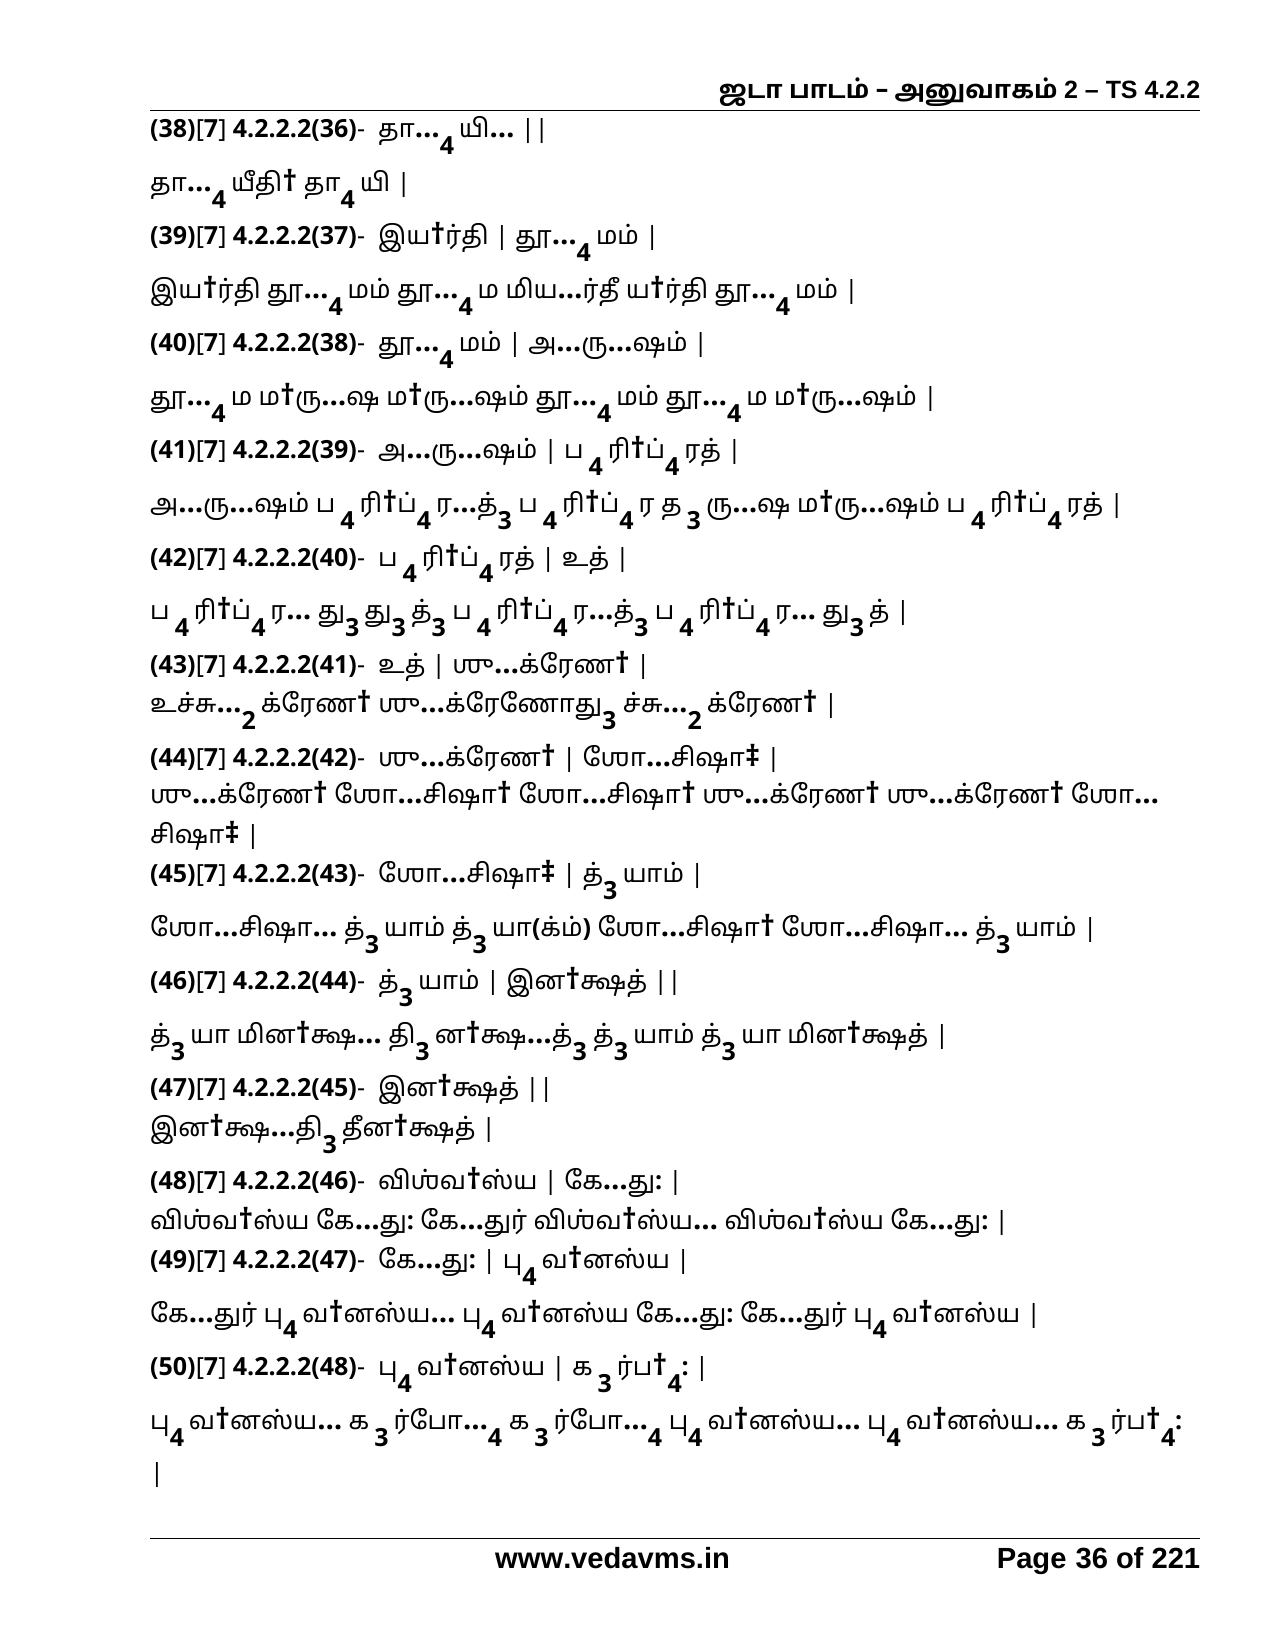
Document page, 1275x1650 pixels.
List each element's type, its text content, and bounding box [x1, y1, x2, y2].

text ஶோ…சிஷா… த்3யாம் த்3யா(க்ம்) ஶோ…சிஷா† ஶோ…சிஷா… த்3யாம் | [150, 909, 1200, 960]
text அ…ரு…ஷம் ப4ரி†ப்4ர…த்3 ப4ரி†ப்4ர த3ரு…ஷ ம†ரு…ஷம் ப4ரி†ப்4ரத் | [150, 486, 1200, 537]
text (42)[7] 4.2.2.2(40)- ப4ரி†ப்4ரத் | உத் | [150, 539, 1200, 590]
text (46)[7] 4.2.2.2(44)- த்3யாம் | இன†க்ஷத் || [150, 963, 1200, 1014]
text (45)[7] 4.2.2.2(43)- ஶோ…சிஷா‡ | த்3யாம் | [150, 856, 1200, 907]
text (43)[7] 4.2.2.2(41)- உத் | ஶு…க்ரேண† | [150, 646, 1200, 684]
text இன†க்ஷ…தி3தீன†க்ஷத் | [150, 1109, 1200, 1160]
text (47)[7] 4.2.2.2(45)- இன†க்ஷத் || [150, 1070, 1200, 1107]
text (44)[7] 4.2.2.2(42)- ஶு…க்ரேண† | ஶோ…சிஷா‡ | [150, 739, 1200, 777]
text (40)[7] 4.2.2.2(38)- தூ…4மம் | அ…ரு…ஷம் | [150, 325, 1200, 376]
text தூ…4ம ம†ரு…ஷ ம†ரு…ஷம் தூ…4மம் தூ…4ம ம†ரு…ஷம் | [150, 378, 1200, 429]
text தா…4யீதி† தா4யி | [150, 164, 1200, 215]
text இய†ர்தி தூ…4மம் தூ…4ம மிய…ர்தீ ய†ர்தி தூ…4மம் | [150, 271, 1200, 322]
text த்3யா மின†க்ஷ… தி3ன†க்ஷ…த்3 த்3யாம் த்3யா மின†க்ஷத் | [150, 1016, 1200, 1067]
text கே…துர் பு4வ†னஸ்ய… பு4வ†னஸ்ய கே…து: கே…துர் பு4வ†னஸ்ய | [150, 1295, 1200, 1346]
text (49)[7] 4.2.2.2(47)- கே…து: | பு4வ†னஸ்ய | [150, 1242, 1200, 1293]
text பு4வ†னஸ்ய… க3ர்போ…4 க3ர்போ…4 பு4வ†னஸ்ய… பு4வ†னஸ்ய… க3ர்ப†4: | [150, 1402, 1200, 1489]
text (38)[7] 4.2.2.2(36)- தா…4யி… || [150, 111, 1200, 162]
text ப4ரி†ப்4ர… து3து3த்3 ப4ரி†ப்4ர…த்3 ப4ரி†ப்4ர… து3த் | [150, 593, 1200, 644]
text ஶு…க்ரேண† ஶோ…சிஷா† ஶோ…சிஷா† ஶு…க்ரேண† ஶு…க்ரேண† ஶோ…சிஷா‡ | [150, 778, 1200, 854]
text (41)[7] 4.2.2.2(39)- அ…ரு…ஷம் | ப4ரி†ப்4ரத் | [150, 432, 1200, 483]
text (50)[7] 4.2.2.2(48)- பு4வ†னஸ்ய | க3ர்ப†4: | [150, 1349, 1200, 1400]
text விஶ்வ†ஸ்ய கே…து: கே…துர் விஶ்வ†ஸ்ய… விஶ்வ†ஸ்ய கே…து: | [150, 1202, 1200, 1240]
text (48)[7] 4.2.2.2(46)- விஶ்வ†ஸ்ய | கே…து: | [150, 1163, 1200, 1200]
text (39)[7] 4.2.2.2(37)- இய†ர்தி | தூ…4மம் | [150, 218, 1200, 269]
text உச்சு…2க்ரேண† ஶு…க்ரேணோது3 ச்சு…2க்ரேண† | [150, 686, 1200, 737]
